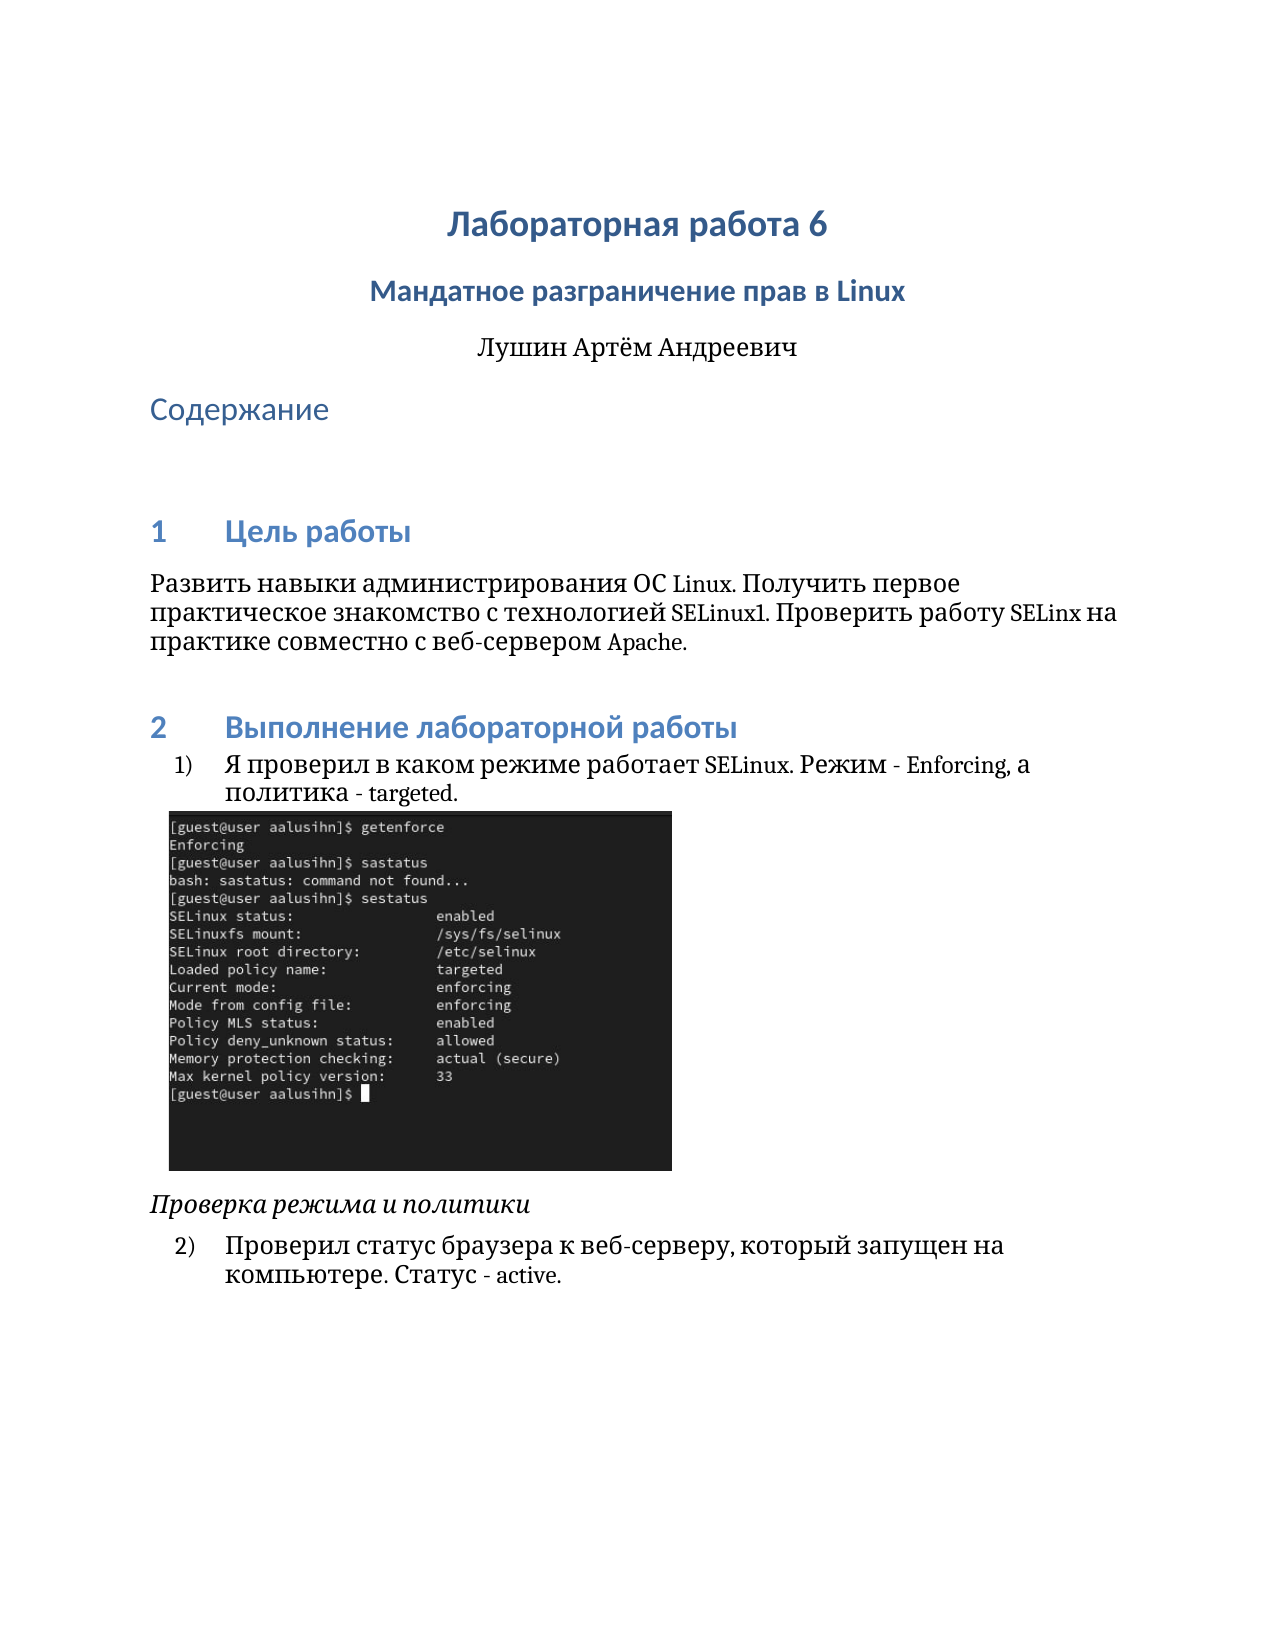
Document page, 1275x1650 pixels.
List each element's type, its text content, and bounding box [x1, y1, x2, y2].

title Лабораторная работа 6 [150, 200, 1125, 246]
subtitle Мандатное разграничение прав в Linux [150, 271, 1125, 309]
picture [168, 811, 672, 1171]
subtitle 1 Цель работы [150, 510, 1125, 551]
list Проверил статус браузера к веб-серверу, который запущен на компьютере. Статус - active. [175, 1232, 1125, 1290]
text Проверка режима и политики [150, 1191, 1125, 1220]
text Развить навыки администрирования ОС Linux. Получить первое практическое знакомство с технологией SELinux1. Проверить работу SELinx на практике совместно с веб-сервером Apache. [150, 570, 1125, 656]
text Лушин Артём Андреевич [150, 334, 1125, 363]
list Я проверил в каком режиме работает SELinux. Режим - Enforcing, а политика - targeted. [175, 751, 1125, 808]
subtitle 2 Выполнение лабораторной работы [150, 706, 1125, 747]
